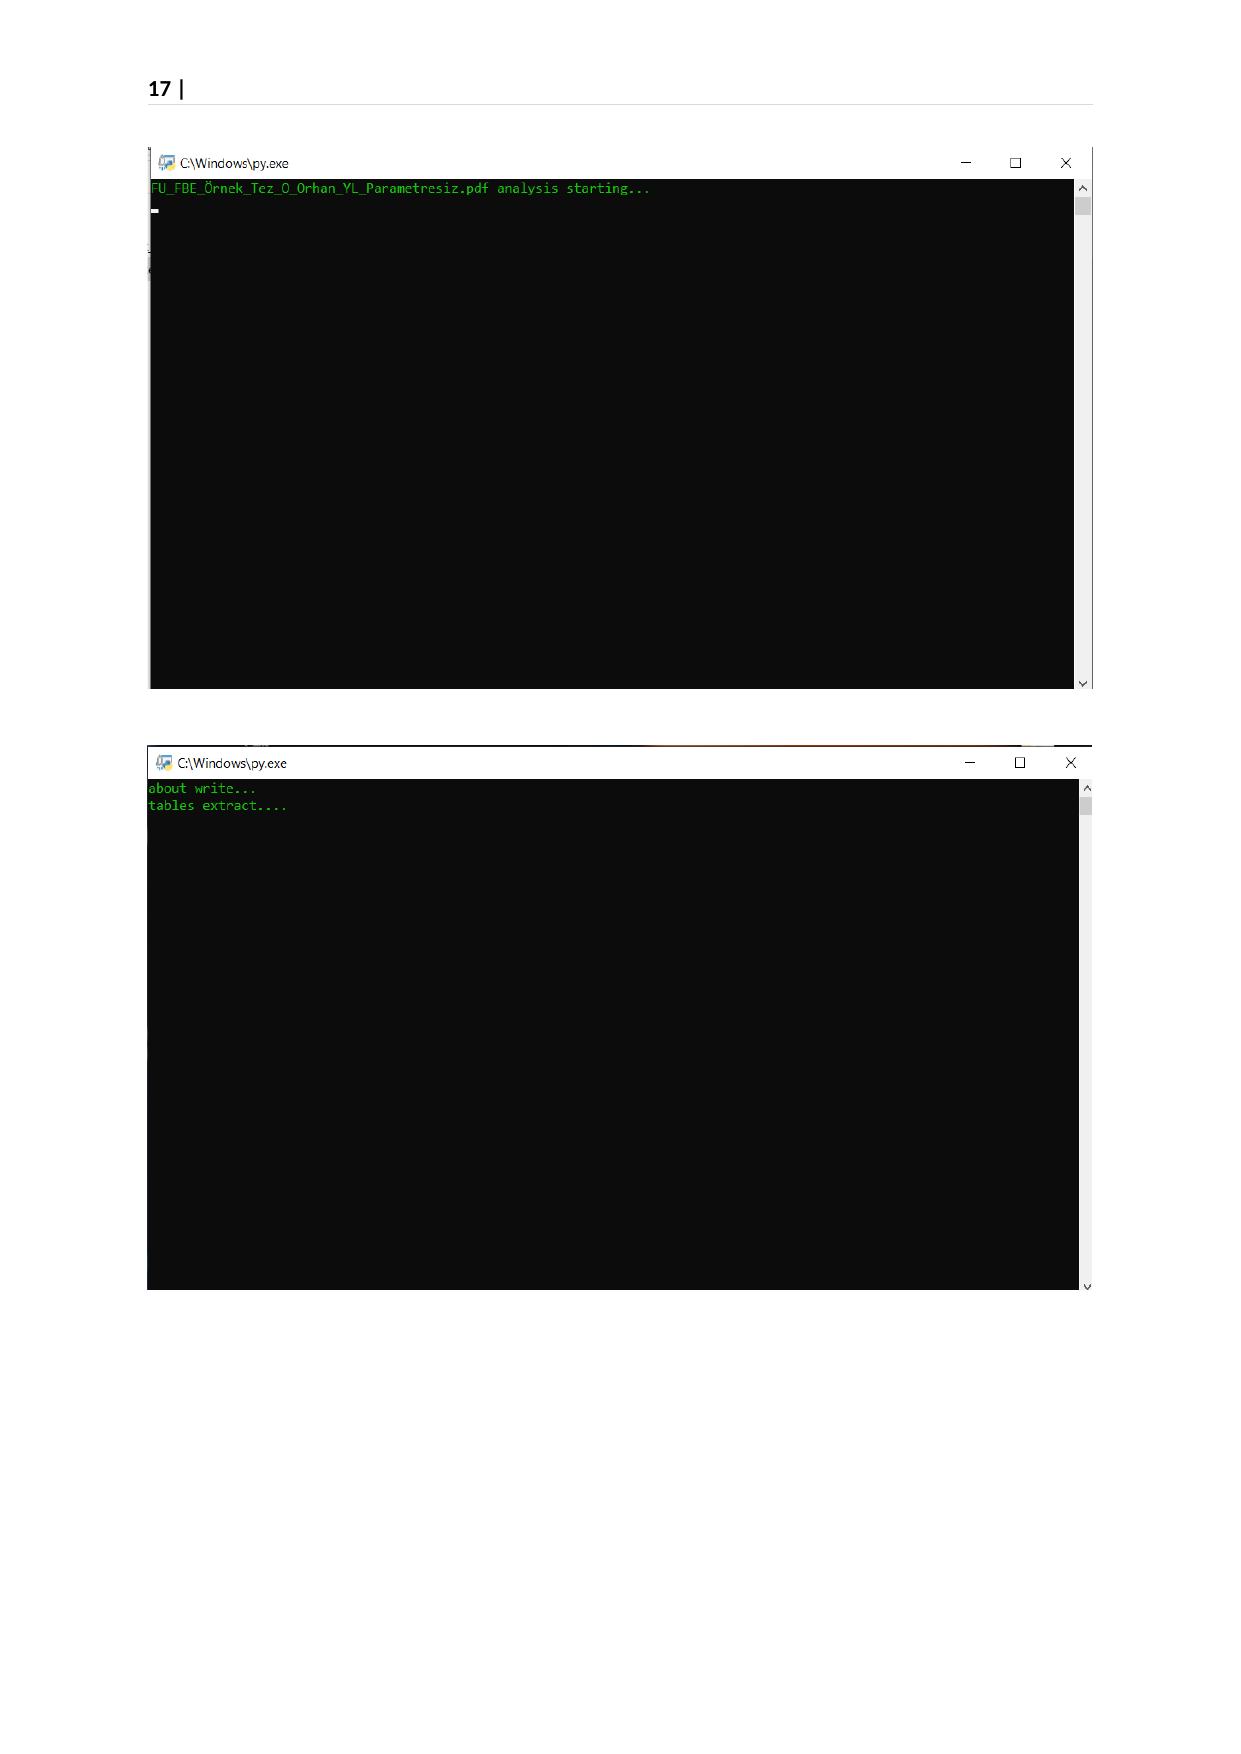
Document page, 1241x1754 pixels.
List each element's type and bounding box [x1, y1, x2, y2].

picture [147, 745, 1092, 1290]
picture [147, 147, 1093, 689]
